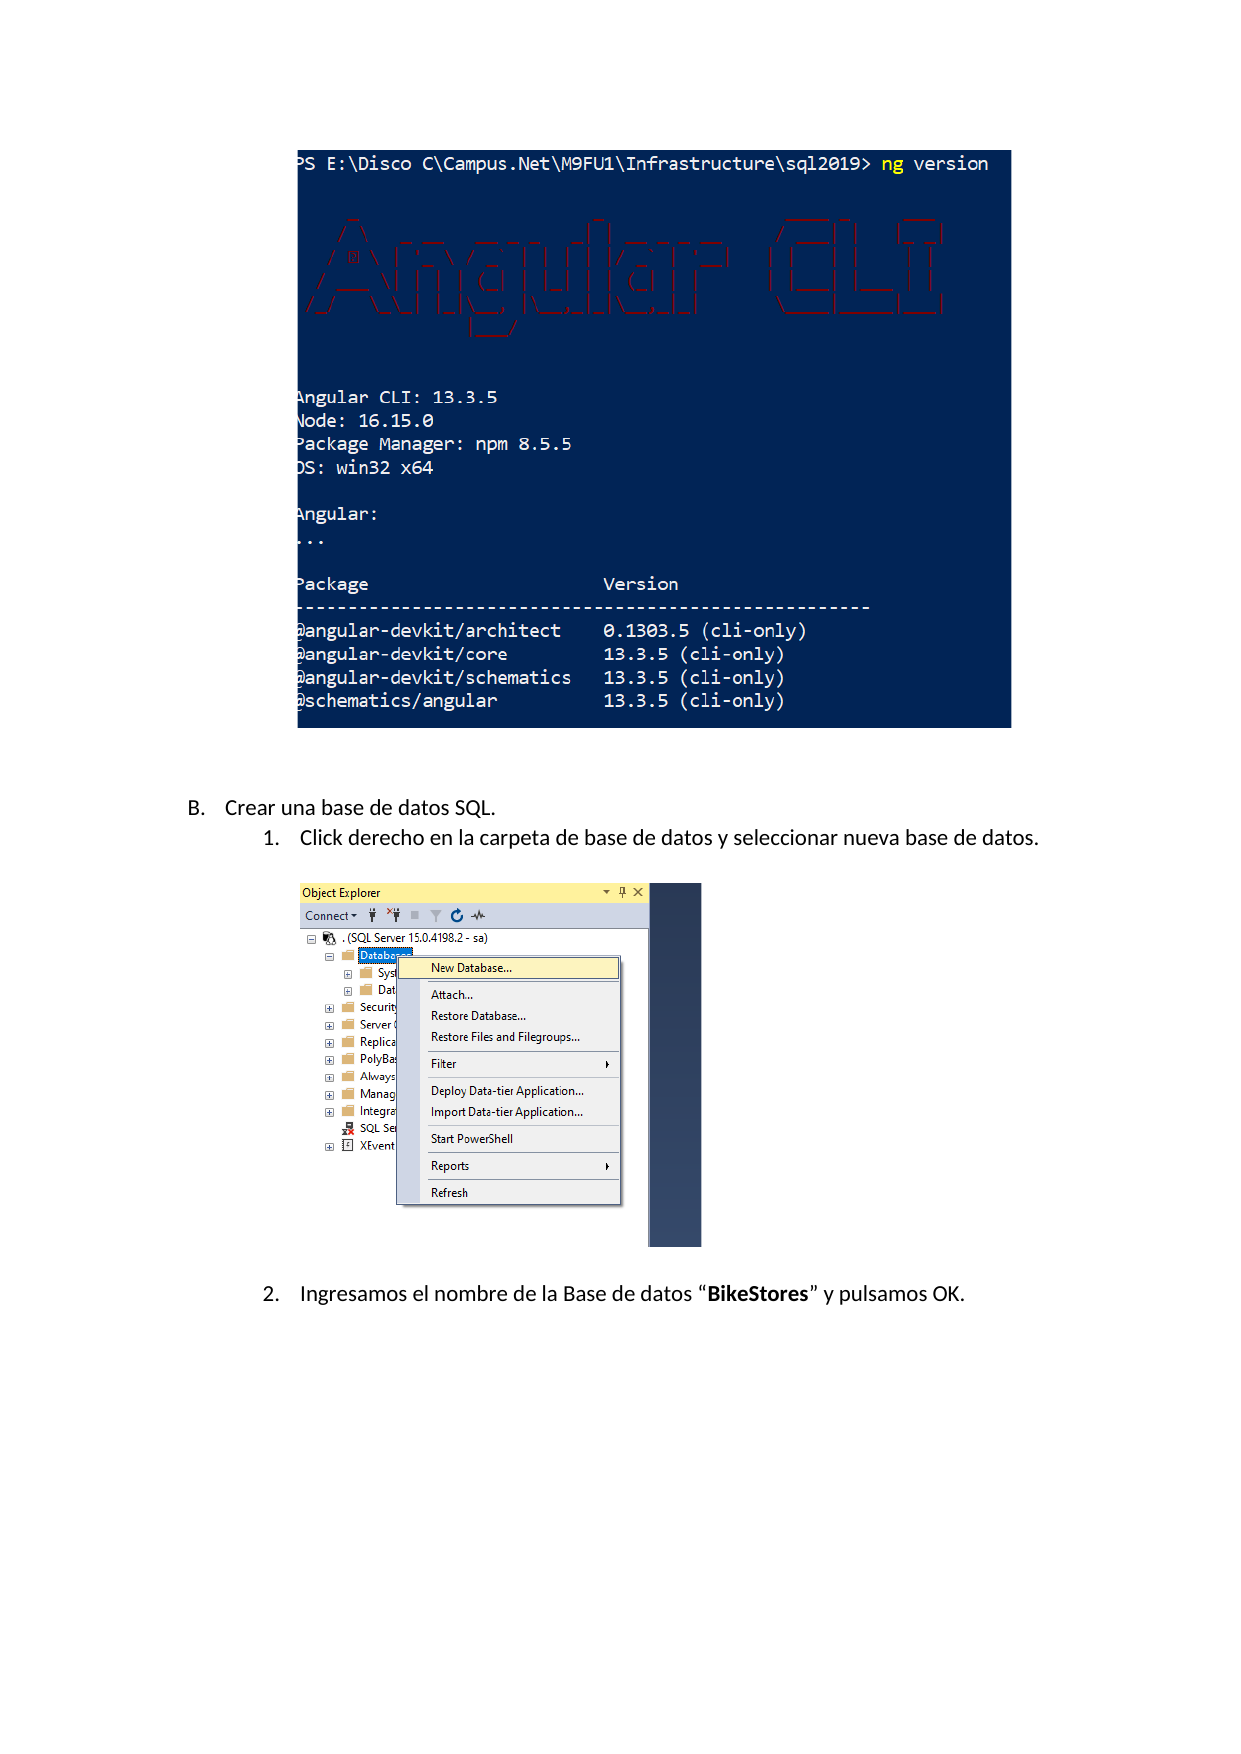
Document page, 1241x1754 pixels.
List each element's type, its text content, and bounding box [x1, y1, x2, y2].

picture [300, 883, 702, 1247]
picture [297, 150, 1012, 728]
list Click derecho en la carpeta de base de datos y seleccionar nueva base de datos. [262, 823, 1090, 851]
list Crear una base de datos SQL. [187, 793, 1090, 821]
list Ingresamos el nombre de la Base de datos “BikeStores” y pulsamos OK. [262, 1279, 1090, 1307]
